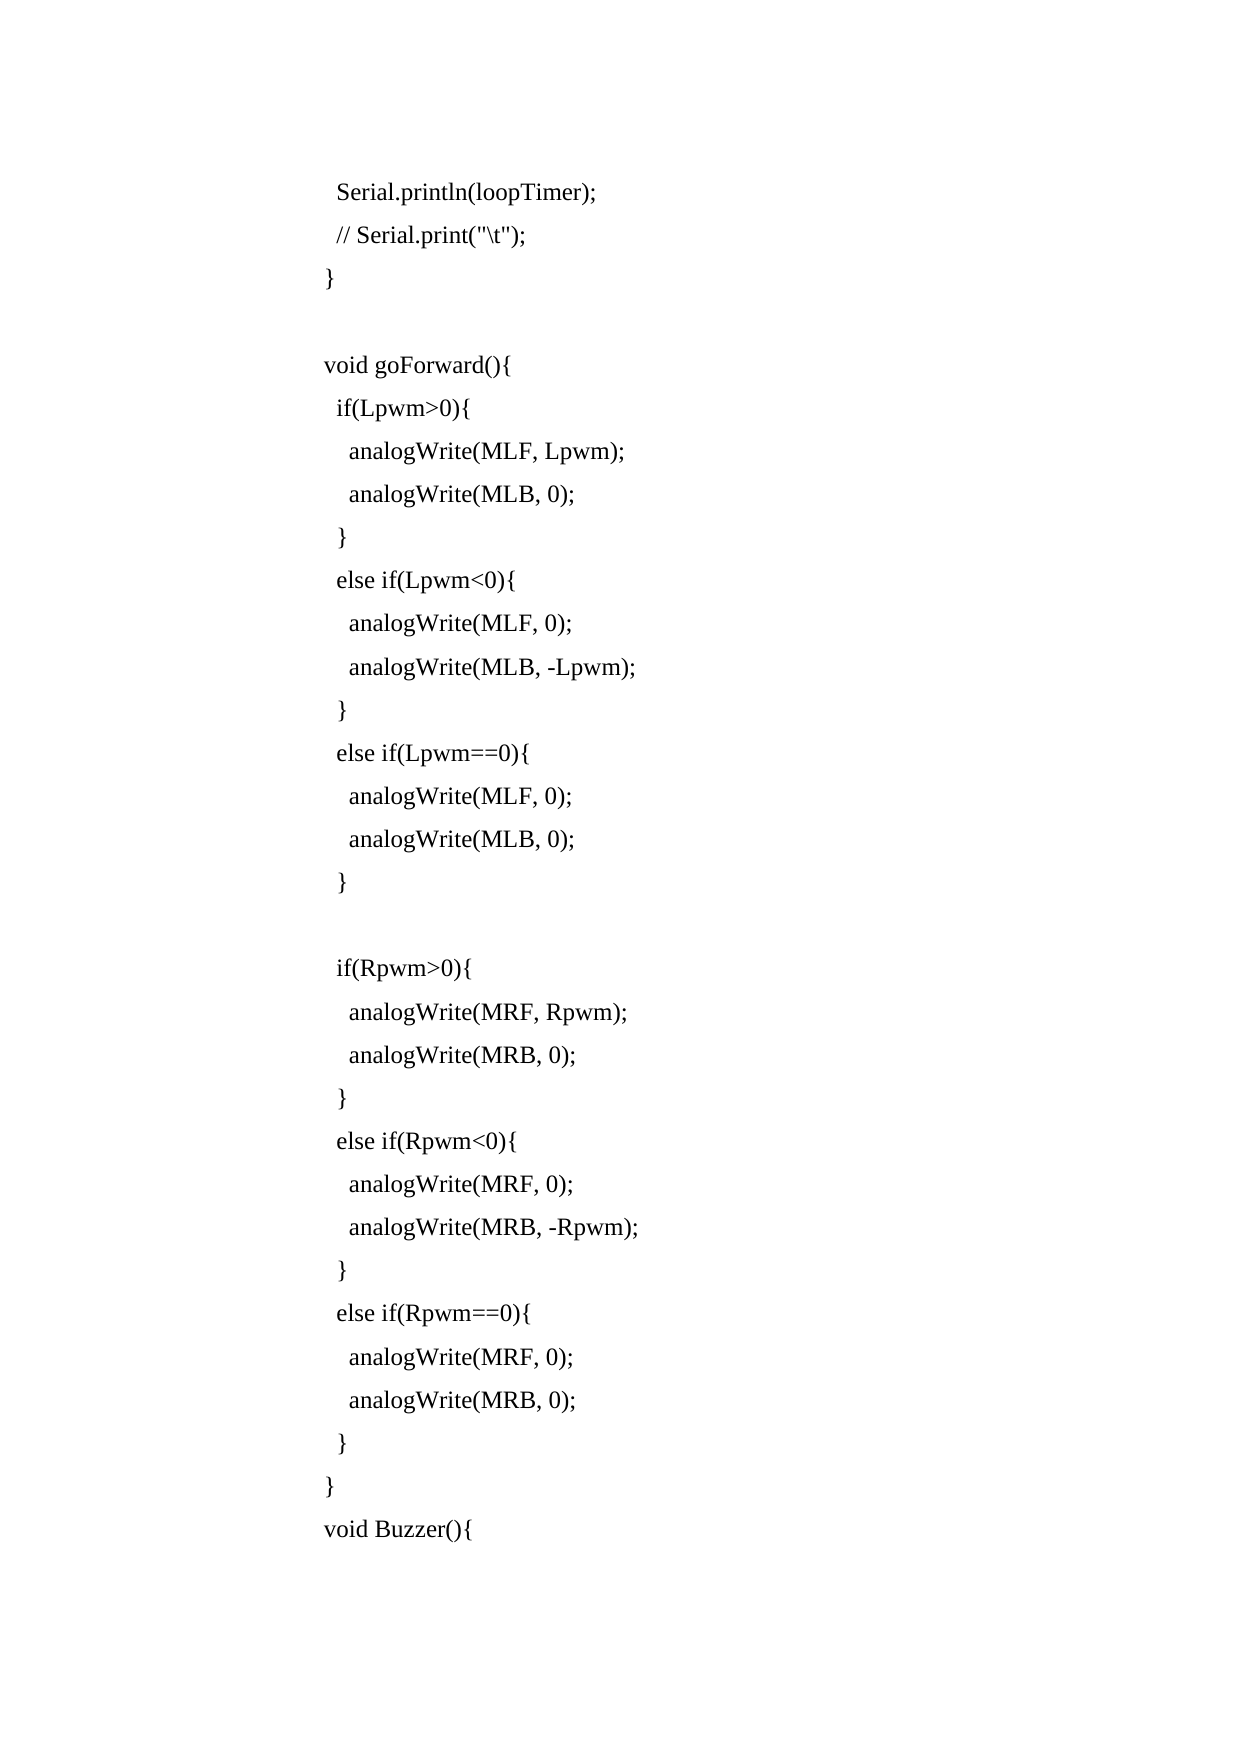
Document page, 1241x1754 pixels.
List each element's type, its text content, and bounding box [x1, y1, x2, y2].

text if(Rpwm>0){ [311, 953, 1063, 982]
text else if(Rpwm==0){ [311, 1298, 1063, 1327]
text } [311, 1255, 1063, 1284]
text analogWrite(MLF, Lpwm); [311, 436, 1063, 465]
text } [311, 522, 1063, 551]
text } [311, 1083, 1063, 1112]
text analogWrite(MRB, -Rpwm); [311, 1212, 1063, 1241]
text analogWrite(MLB, -Lpwm); [311, 652, 1063, 680]
text void goForward(){ [311, 350, 1063, 378]
text if(Lpwm>0){ [311, 393, 1063, 422]
text analogWrite(MLB, 0); [311, 479, 1063, 508]
text else if(Lpwm==0){ [311, 738, 1063, 767]
text } [311, 1471, 1063, 1500]
text analogWrite(MRF, 0); [311, 1342, 1063, 1370]
text analogWrite(MRF, 0); [311, 1169, 1063, 1198]
text analogWrite(MRF, Rpwm); [311, 997, 1063, 1025]
text analogWrite(MRB, 0); [311, 1385, 1063, 1413]
text void Buzzer(){ [311, 1514, 1063, 1543]
text analogWrite(MLF, 0); [311, 781, 1063, 810]
text analogWrite(MRB, 0); [311, 1040, 1063, 1068]
text // Serial.print("\t"); [311, 220, 1063, 249]
text analogWrite(MLB, 0); [311, 824, 1063, 853]
text Serial.println(loopTimer); [311, 177, 1063, 206]
text analogWrite(MLF, 0); [311, 608, 1063, 637]
text } [311, 263, 1063, 292]
text } [311, 1428, 1063, 1457]
text else if(Lpwm<0){ [311, 565, 1063, 594]
text } [311, 867, 1063, 896]
text else if(Rpwm<0){ [311, 1126, 1063, 1155]
text } [311, 695, 1063, 723]
